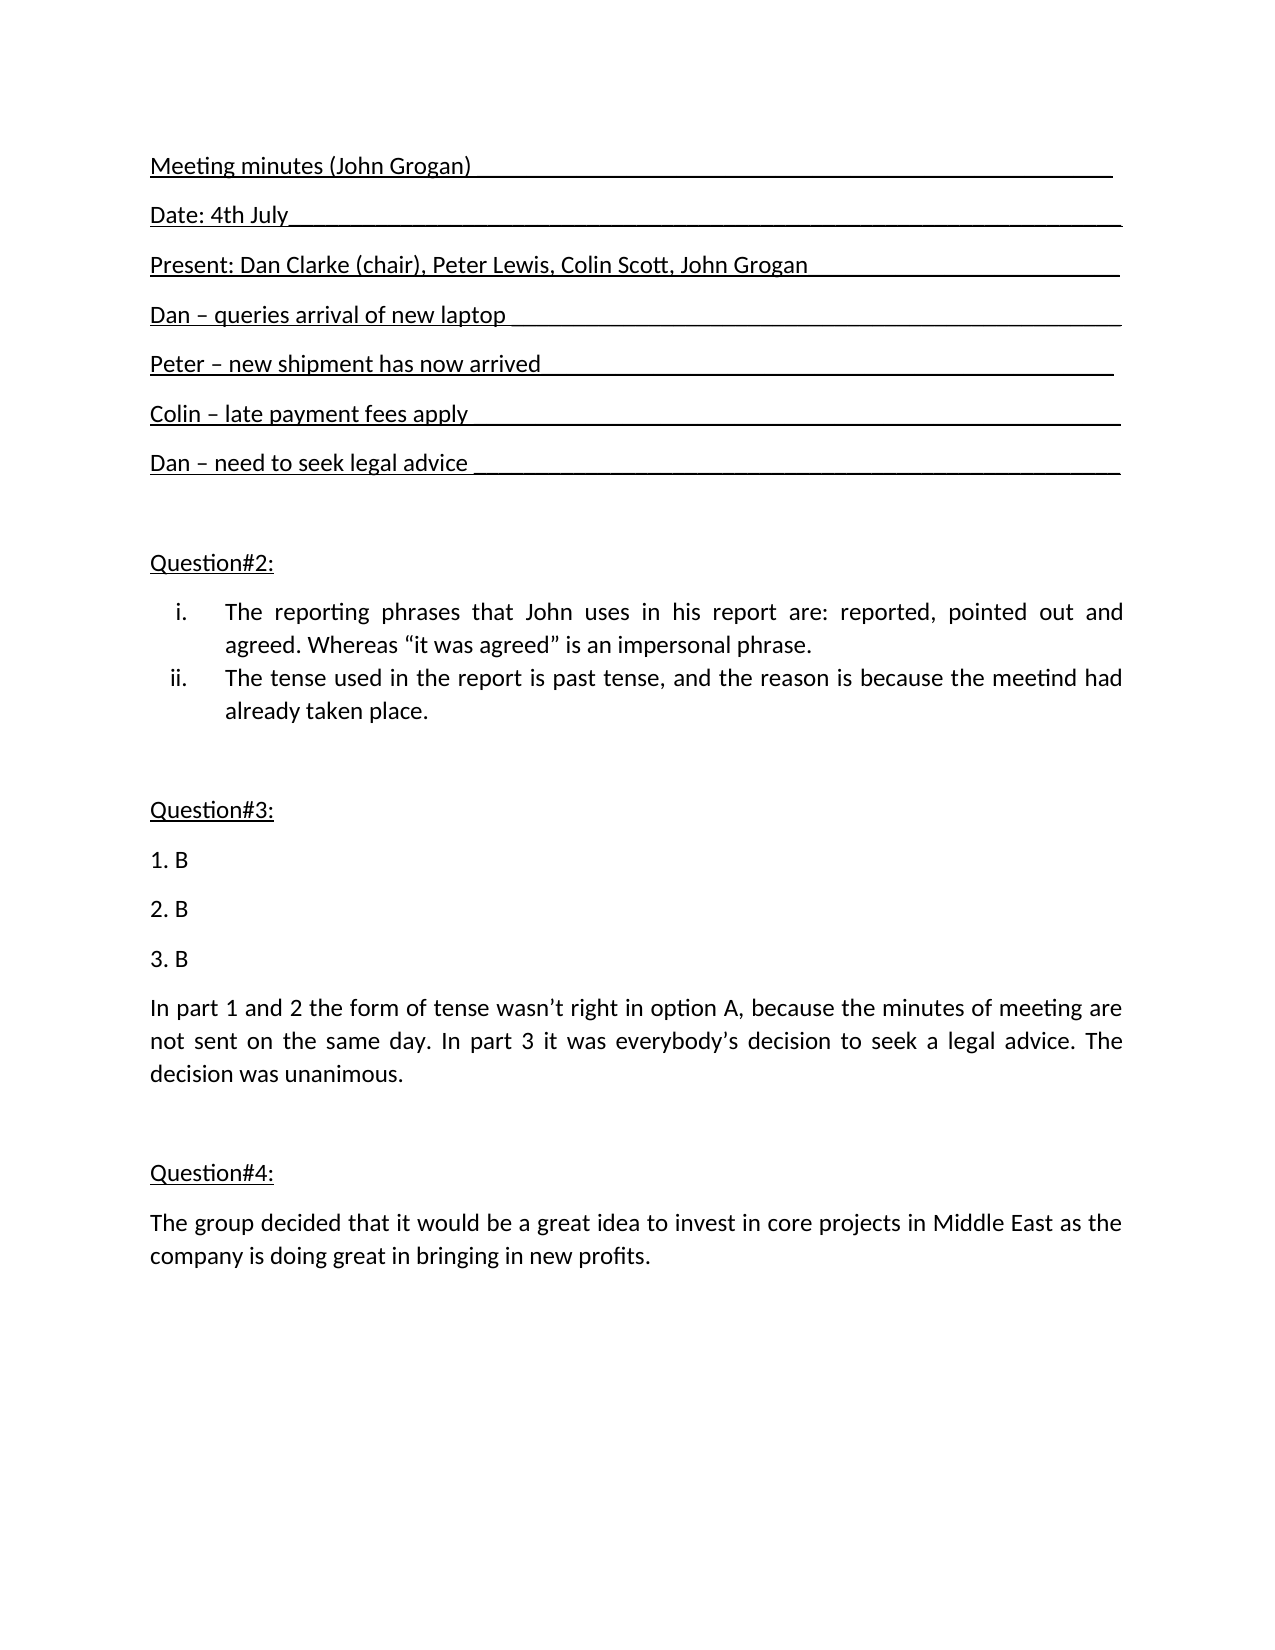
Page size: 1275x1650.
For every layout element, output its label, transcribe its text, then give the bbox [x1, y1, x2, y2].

text 2. B [150, 893, 1125, 924]
text Dan – need to seek legal advice ____________________________________________________ [150, 447, 1125, 478]
text Question#2: [150, 547, 1125, 577]
text Present: Dan Clarke (chair), Peter Lewis, Colin Scott, John Grogan_________________________ [150, 249, 1125, 280]
text Question#4: [150, 1157, 1125, 1188]
text Question#3: [150, 794, 1125, 825]
text In part 1 and 2 the form of tense wasn’t right in option A, because the minutes of meeting are not sent on the same day. In part 3 it was everybody’s decision to seek a legal advice. The decision was unanimous. [150, 992, 1125, 1089]
text Colin – late payment fees apply ____________________________________________________ [150, 398, 1125, 428]
text 1. B [150, 844, 1125, 874]
text Date: 4th July___________________________________________________________________ [150, 199, 1125, 230]
text Peter – new shipment has now arrived______________________________________________ [150, 348, 1125, 379]
list The reporting phrases that John uses in his report are: reported, pointed out and agreed. Whereas “it was agreed” is an impersonal phrase. [187, 596, 1125, 660]
list The tense used in the report is past tense, and the reason is because the meetind had already taken place. [187, 662, 1125, 726]
text The group decided that it would be a great idea to invest in core projects in Middle East as the company is doing great in bringing in new profits. [150, 1207, 1125, 1271]
text Dan – queries arrival of new laptop _________________________________________________ [150, 299, 1125, 329]
text 3. B [150, 943, 1125, 973]
text Meeting minutes (John Grogan) ___________________________________________________ [150, 150, 1125, 181]
